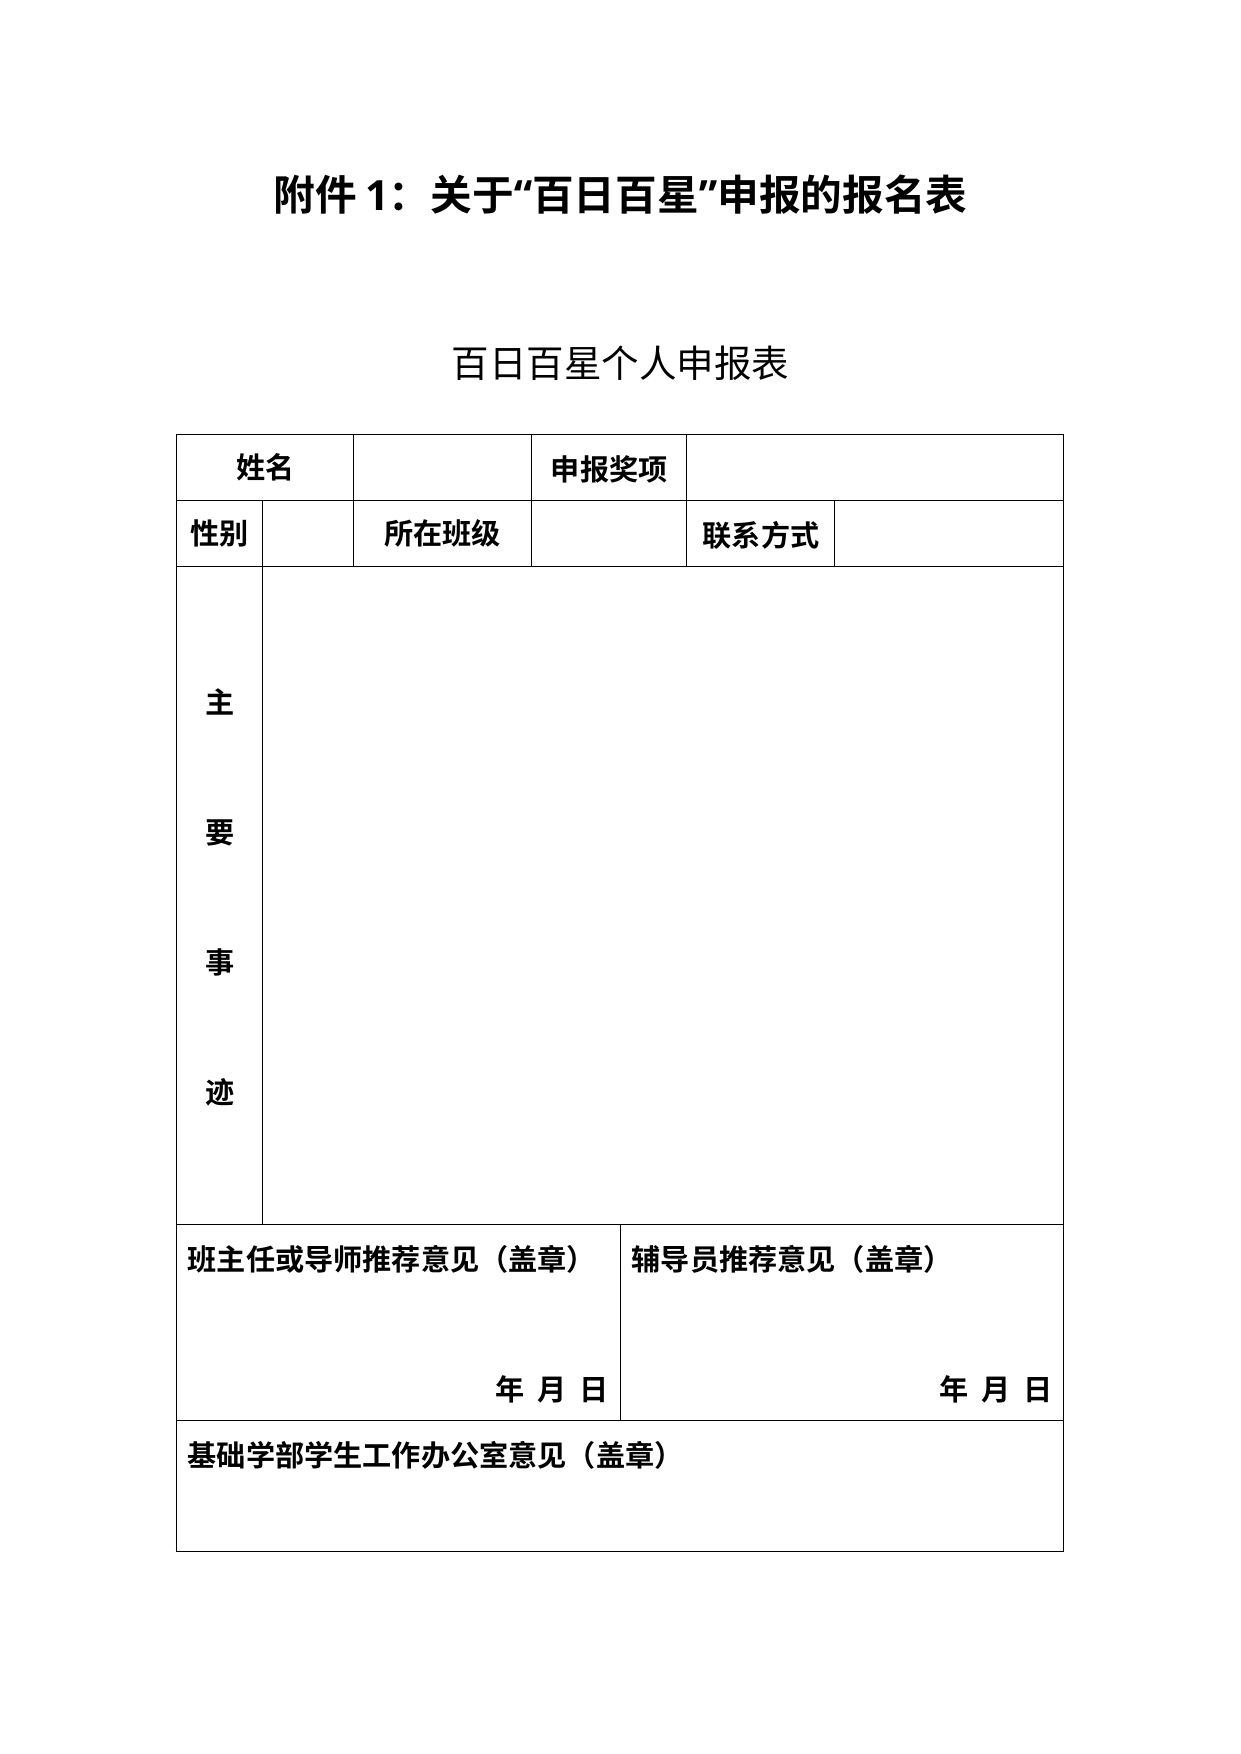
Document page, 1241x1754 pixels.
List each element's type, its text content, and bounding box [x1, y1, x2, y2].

table_cell 主 要 事 迹 [177, 567, 262, 1224]
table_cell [177, 1421, 1063, 1551]
table_header [687, 435, 1063, 500]
table_cell 所在班级 [354, 501, 531, 566]
table_header 姓名 [177, 435, 353, 500]
table_cell [835, 501, 1063, 566]
table_cell [263, 501, 353, 566]
table_cell [263, 567, 1063, 1224]
table_cell [532, 501, 686, 566]
text 附件1：关于“百日百星”申报的报名表 [187, 162, 1053, 227]
table_cell 性别 [177, 501, 262, 566]
table_cell 联系方式 [687, 501, 834, 566]
table_header [354, 435, 531, 500]
table_header 申报奖项 [532, 435, 686, 500]
table_cell 班主任或导师推荐意见（盖章） 年 月 日 [177, 1225, 620, 1420]
table_cell 辅导员推荐意见（盖章） 年 月 日 [621, 1225, 1063, 1420]
subtitle 百日百星个人申报表 [187, 329, 1053, 394]
